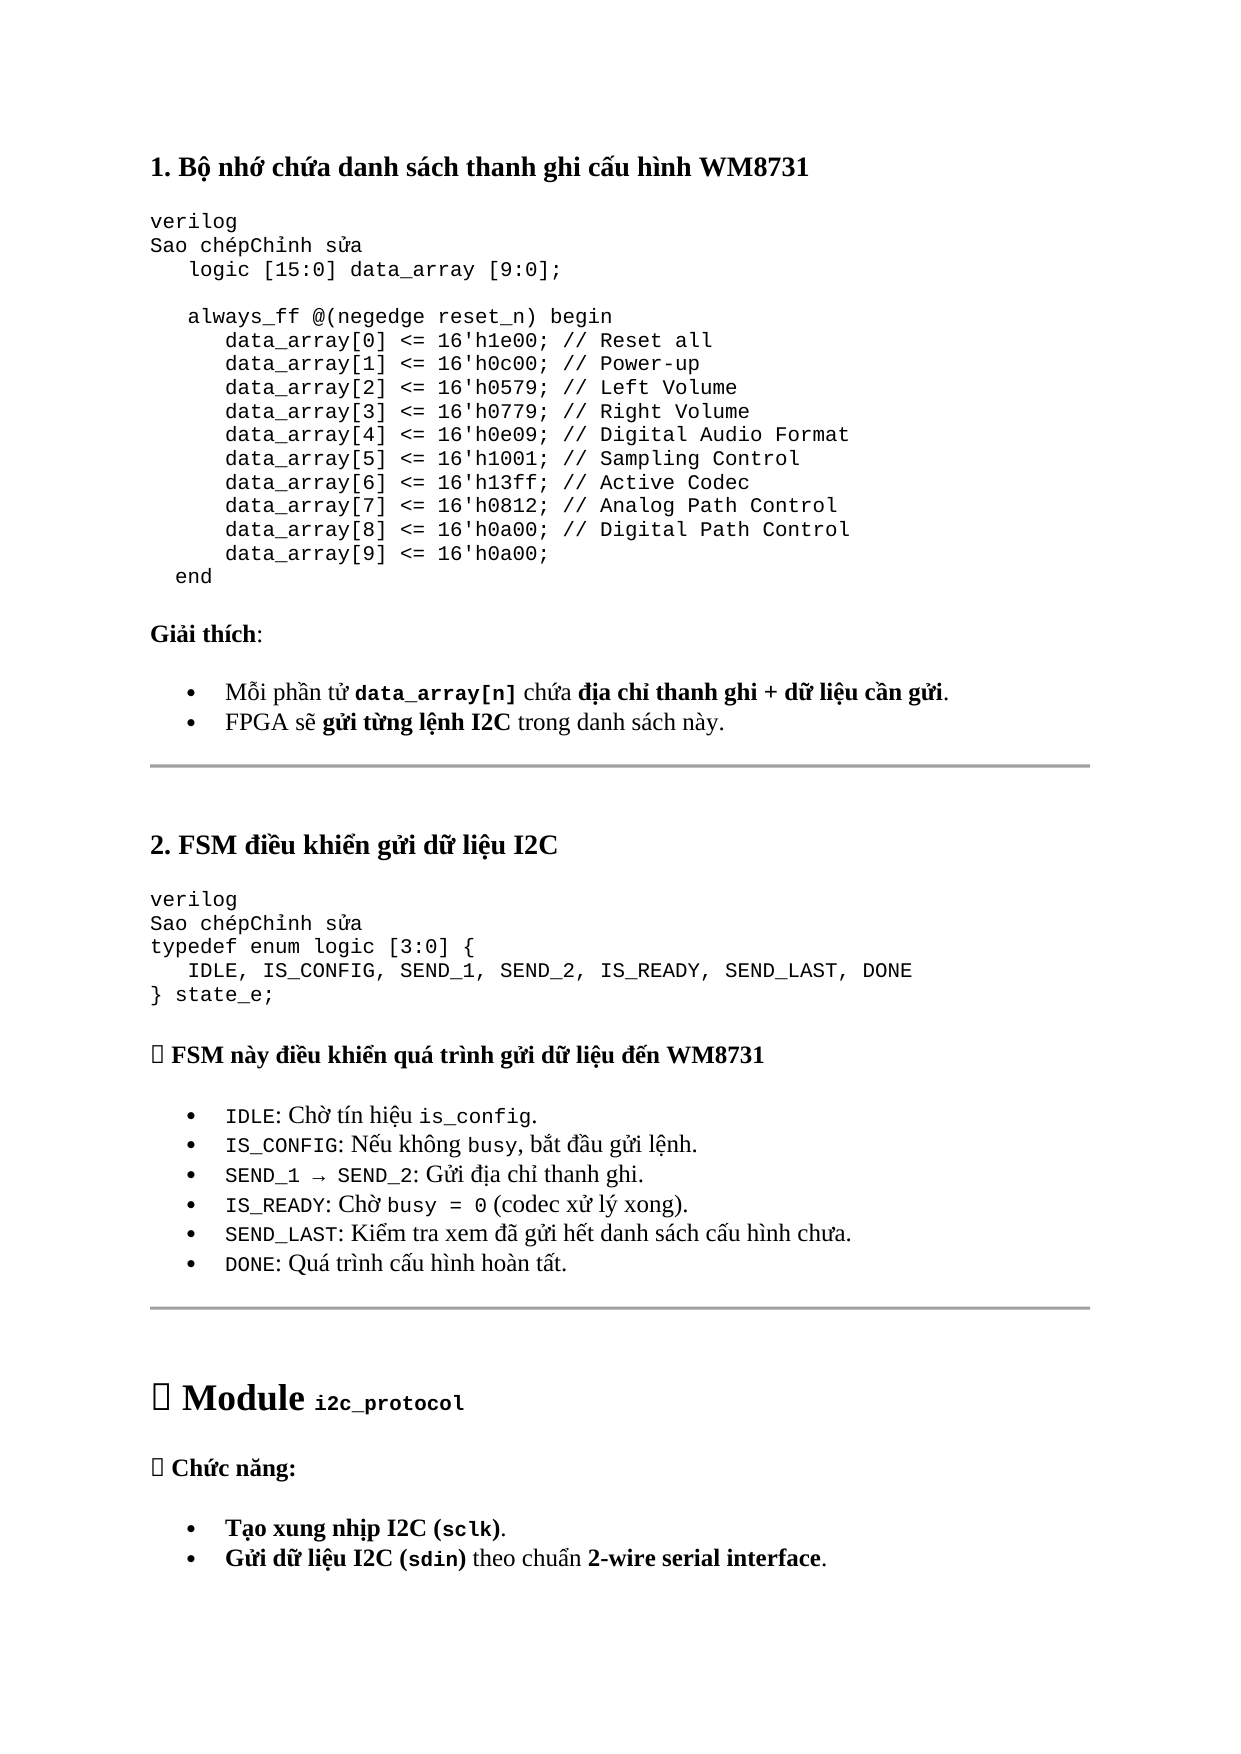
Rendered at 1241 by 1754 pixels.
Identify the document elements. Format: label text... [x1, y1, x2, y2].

text Giải thích: [150, 619, 1090, 648]
list SEND_LAST: Kiểm tra xem đã gửi hết danh sách cấu hình chưa. [187, 1218, 1090, 1248]
list IS_CONFIG: Nếu không busy, bắt đầu gửi lệnh. [187, 1129, 1090, 1159]
text data_array[7] <= 16'h0812; // Analog Path Control [150, 495, 1090, 519]
text Sao chépChỉnh sửa [150, 913, 1090, 937]
text logic [15:0] data_array [9:0]; [150, 259, 1090, 282]
list Gửi dữ liệu I2C (sdin) theo chuẩn 2-wire serial interface. [187, 1543, 1090, 1572]
list DONE: Quá trình cấu hình hoàn tất. [187, 1248, 1090, 1277]
text data_array[9] <= 16'h0a00; [150, 543, 1090, 566]
list Mỗi phần tử data_array[n] chứa địa chỉ thanh ghi + dữ liệu cần gửi. [187, 677, 1090, 707]
text 🔹 Module i2c_protocol [150, 1370, 1090, 1421]
list Tạo xung nhịp I2C (sclk). [187, 1513, 1090, 1543]
text typedef enum logic [3:0] { [150, 937, 1090, 960]
text data_array[4] <= 16'h0e09; // Digital Audio Format [150, 424, 1090, 448]
text data_array[0] <= 16'h1e00; // Reset all [150, 330, 1090, 353]
text verilog [150, 889, 1090, 913]
text data_array[8] <= 16'h0a00; // Digital Path Control [150, 519, 1090, 543]
text } state_e; [150, 984, 1090, 1007]
text data_array[6] <= 16'h13ff; // Active Codec [150, 472, 1090, 495]
list IDLE: Chờ tín hiệu is_config. [187, 1100, 1090, 1129]
text 1. Bộ nhớ chứa danh sách thanh ghi cấu hình WM8731 [150, 150, 1090, 182]
list FPGA sẽ gửi từng lệnh I2C trong danh sách này. [187, 707, 1090, 735]
list SEND_1 → SEND_2: Gửi địa chỉ thanh ghi. [187, 1159, 1090, 1189]
text end [150, 566, 1090, 590]
text 📌 Chức năng: [150, 1450, 1090, 1484]
text data_array[2] <= 16'h0579; // Left Volume [150, 377, 1090, 401]
list IS_READY: Chờ busy = 0 (codec xử lý xong). [187, 1189, 1090, 1218]
text always_ff @(negedge reset_n) begin [150, 306, 1090, 330]
text 2. FSM điều khiển gửi dữ liệu I2C [150, 828, 1090, 860]
text 📌 FSM này điều khiển quá trình gửi dữ liệu đến WM8731 [150, 1037, 1090, 1071]
text Sao chépChỉnh sửa [150, 235, 1090, 259]
text verilog [150, 212, 1090, 235]
text data_array[1] <= 16'h0c00; // Power-up [150, 353, 1090, 377]
text IDLE, IS_CONFIG, SEND_1, SEND_2, IS_READY, SEND_LAST, DONE [150, 960, 1090, 984]
text data_array[3] <= 16'h0779; // Right Volume [150, 401, 1090, 424]
text data_array[5] <= 16'h1001; // Sampling Control [150, 448, 1090, 472]
